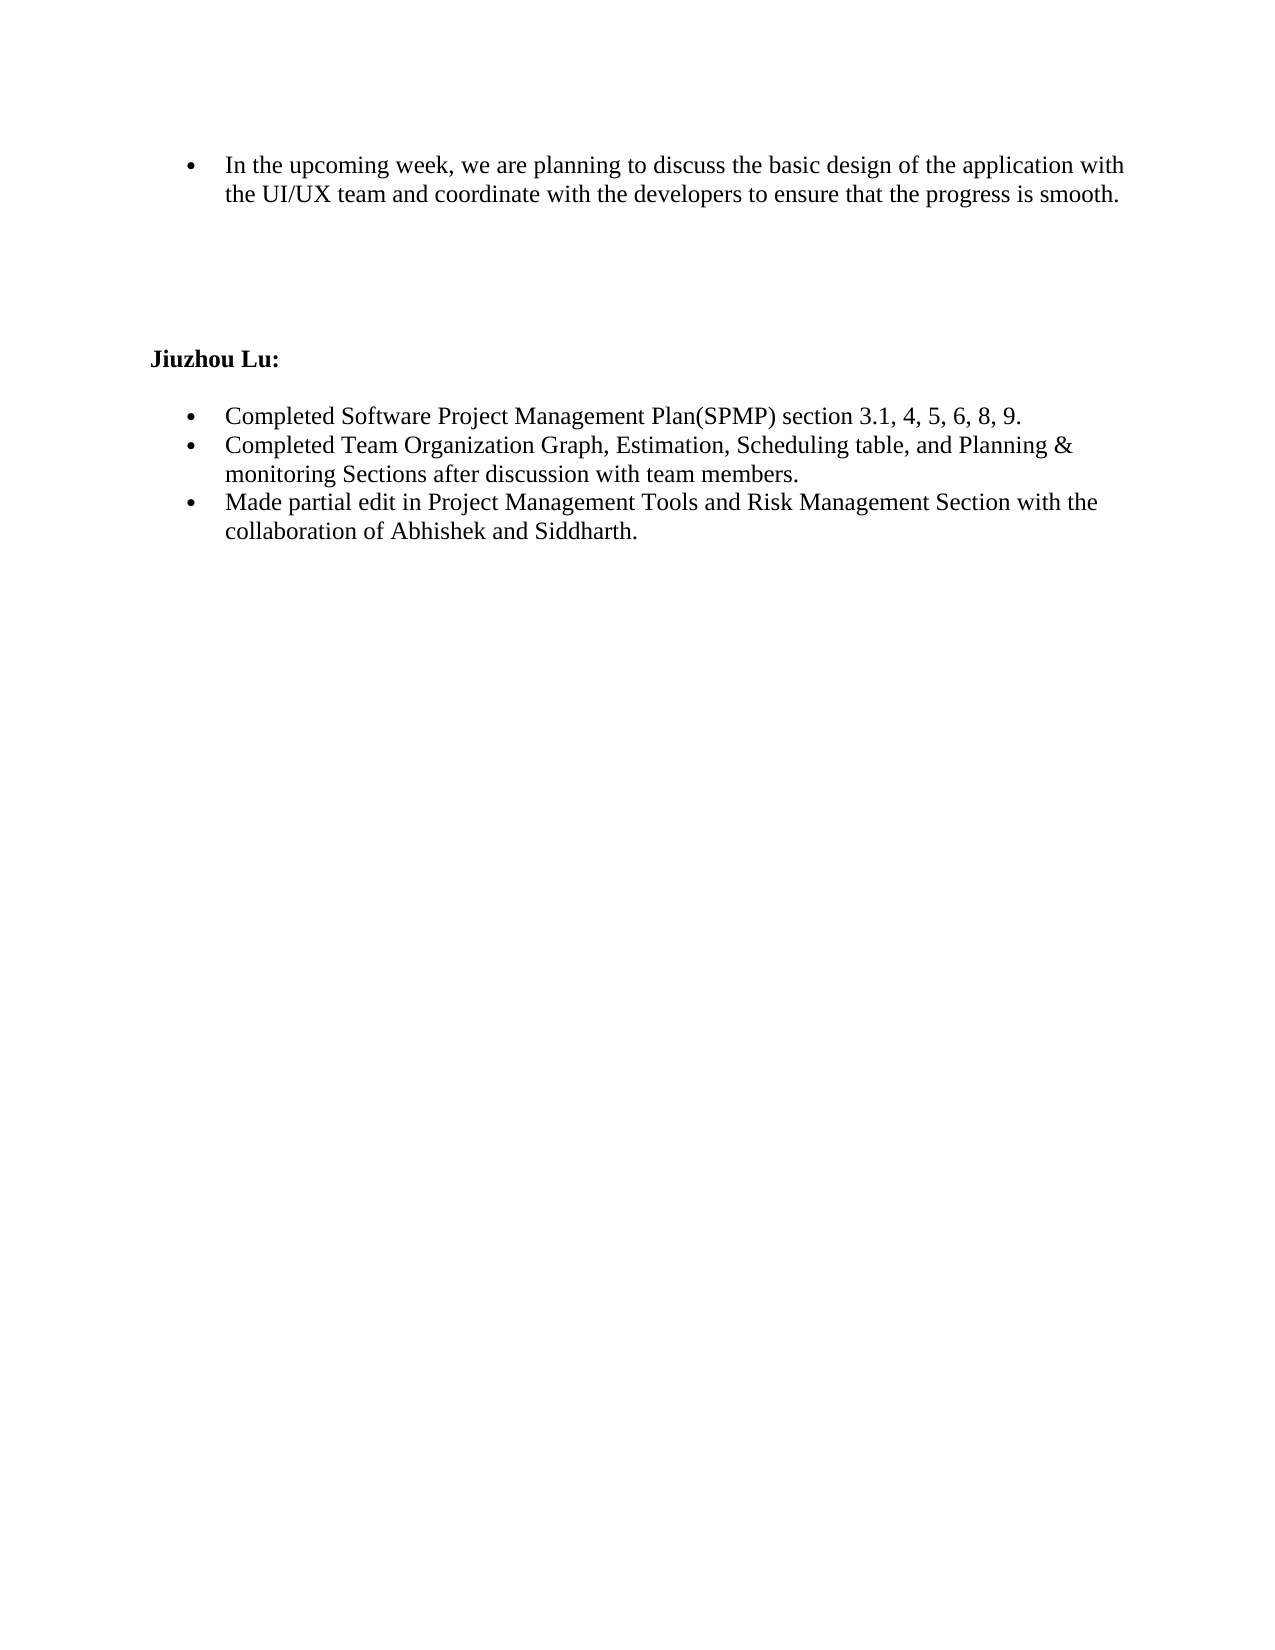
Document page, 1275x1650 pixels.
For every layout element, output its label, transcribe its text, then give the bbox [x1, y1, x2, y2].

list Completed Team Organization Graph, Estimation, Scheduling table, and Planning & monitoring Sections after discussion with team members. [187, 430, 1125, 487]
text Jiuzhou Lu: [150, 344, 1125, 372]
list Made partial edit in Project Management Tools and Risk Management Section with the collaboration of Abhishek and Siddharth. [187, 487, 1125, 545]
list Completed Software Project Management Plan(SPMP) section 3.1, 4, 5, 6, 8, 9. [187, 401, 1125, 430]
list In the upcoming week, we are planning to discuss the basic design of the application with the UI/UX team and coordinate with the developers to ensure that the progress is smooth. [187, 150, 1125, 207]
